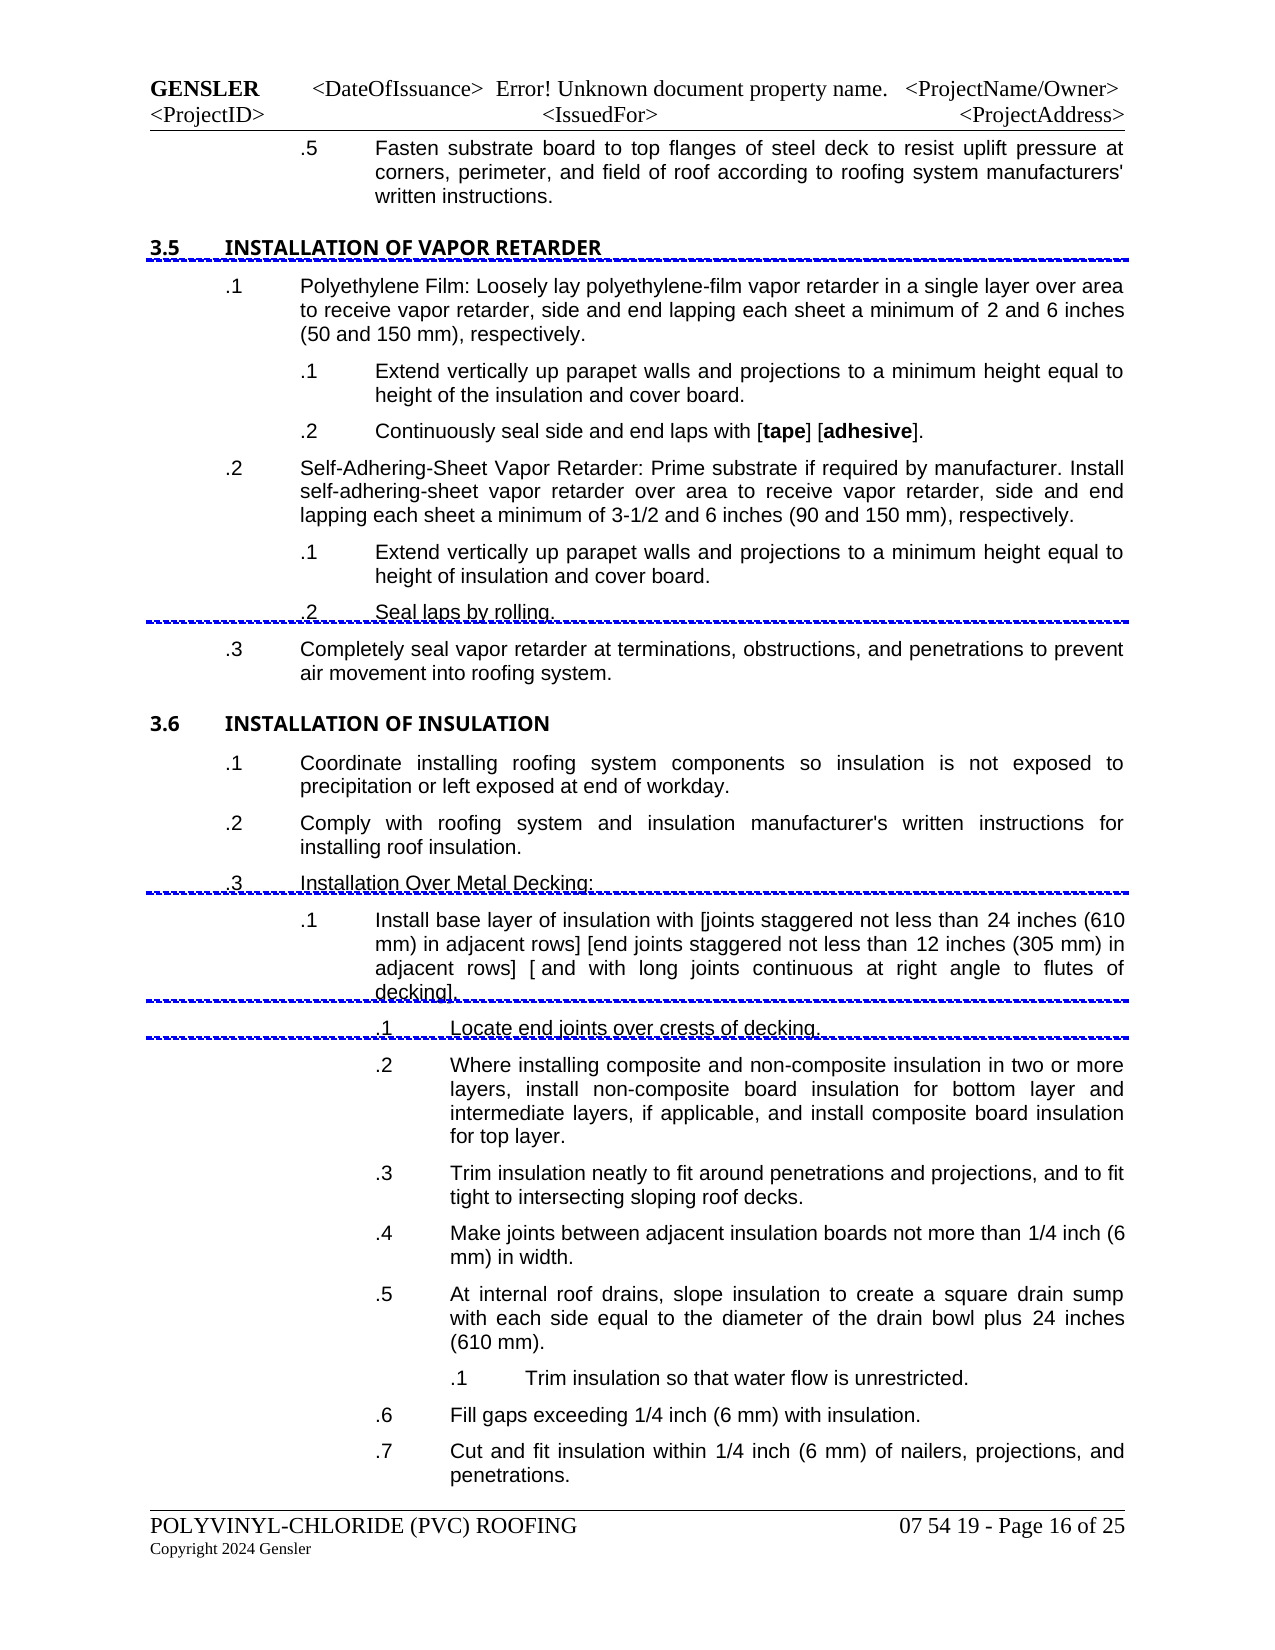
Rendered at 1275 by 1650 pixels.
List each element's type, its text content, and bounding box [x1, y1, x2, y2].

list Install base layer of insulation with [joints staggered not less than 24 inches (610 mm) in adjacent rows] [end joints staggered not less than 12 inches (305 mm) in adjacent rows] [ and with long joints continuous at right angle to flutes of decking]. [300, 908, 1125, 1003]
list Locate end joints over crests of decking. [375, 1016, 1125, 1040]
list INSTALLATION OF INSULATION [150, 709, 1125, 738]
list At internal roof drains, slope insulation to create a square drain sump with each side equal to the diameter of the drain bowl plus 24 inches (610 mm). [375, 1282, 1125, 1353]
list Fill gaps exceeding 1/4 inch (6 mm) with insulation. [375, 1402, 1125, 1426]
list Seal laps by rolling. [300, 600, 1125, 624]
list Trim insulation neatly to fit around penetrations and projections, and to fit tight to intersecting sloping roof decks. [375, 1161, 1125, 1209]
list Trim insulation so that water flow is unrestricted. [450, 1366, 1125, 1390]
list Cut and fit insulation within 1/4 inch (6 mm) of nailers, projections, and penetrations. [375, 1439, 1125, 1487]
list Comply with roofing system and insulation manufacturer's written instructions for installing roof insulation. [225, 811, 1125, 859]
list Self-Adhering-Sheet Vapor Retarder: Prime substrate if required by manufacturer. Install self-adhering-sheet vapor retarder over area to receive vapor retarder, side and end lapping each sheet a minimum of 3-1/2 and 6 inches (90 and 150 mm), respectively. [225, 455, 1125, 527]
list Continuously seal side and end laps with [tape] [adhesive]. [300, 419, 1125, 443]
list Where installing composite and non-composite insulation in two or more layers, install non-composite board insulation for bottom layer and intermediate layers, if applicable, and install composite board insulation for top layer. [375, 1052, 1125, 1148]
list Polyethylene Film: Loosely lay polyethylene-film vapor retarder in a single layer over area to receive vapor retarder, side and end lapping each sheet a minimum of 2 and 6 inches (50 and 150 mm), respectively. [225, 274, 1125, 346]
list Coordinate installing roofing system components so insulation is not exposed to precipitation or left exposed at end of workday. [225, 750, 1125, 798]
list INSTALLATION OF VAPOR RETARDER [150, 233, 1125, 262]
list Fasten substrate board to top flanges of steel deck to resist uplift pressure at corners, perimeter, and field of roof according to roofing system manufacturers' written instructions. [300, 136, 1125, 208]
list Extend vertically up parapet walls and projections to a minimum height equal to height of insulation and cover board. [300, 540, 1125, 588]
list Installation Over Metal Decking: [225, 871, 1125, 895]
list Make joints between adjacent insulation boards not more than 1/4 inch (6 mm) in width. [375, 1221, 1125, 1269]
list Completely seal vapor retarder at terminations, obstructions, and penetrations to prevent air movement into roofing system. [225, 637, 1125, 684]
list Extend vertically up parapet walls and projections to a minimum height equal to height of the insulation and cover board. [300, 358, 1125, 406]
